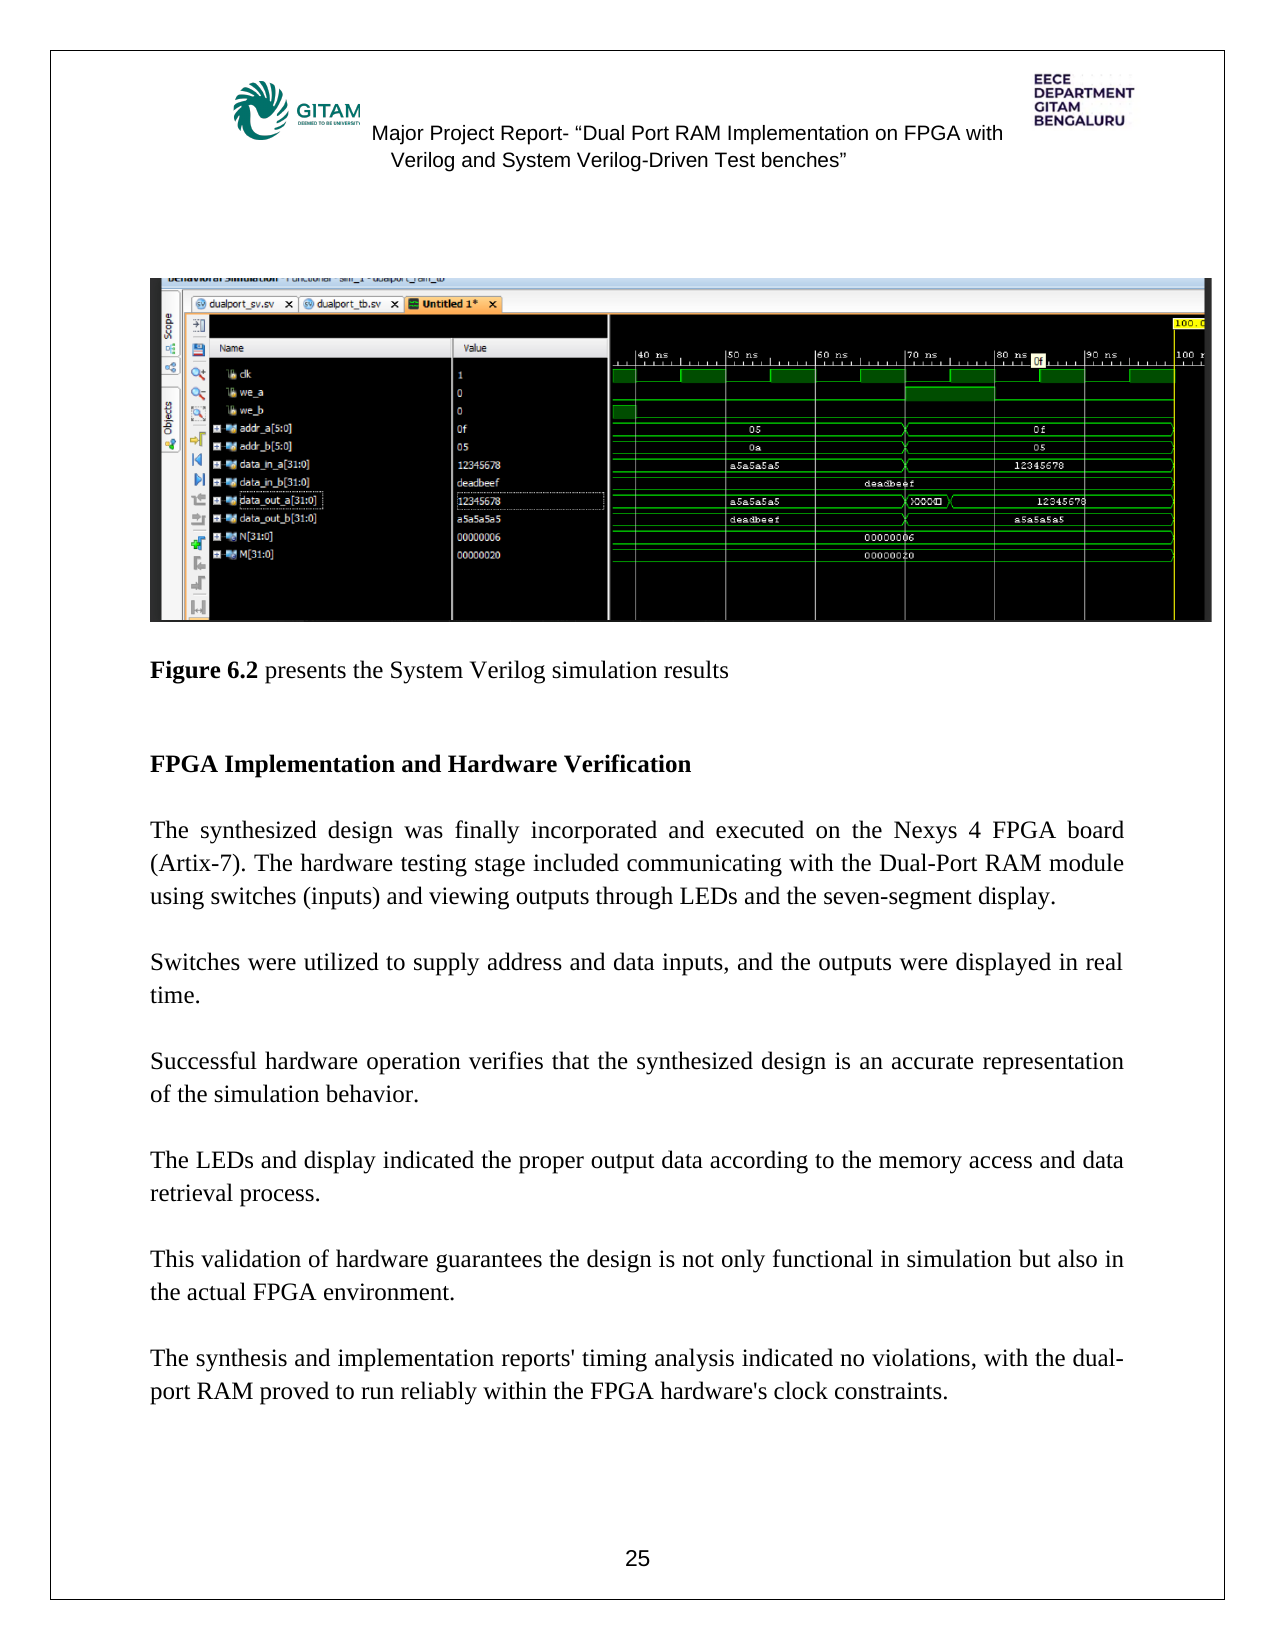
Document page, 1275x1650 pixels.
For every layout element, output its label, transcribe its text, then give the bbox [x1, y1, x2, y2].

text The synthesis and implementation reports' timing analysis indicated no violations, with the dual-port RAM proved to run reliably within the FPGA hardware's clock constraints. [150, 1343, 1125, 1405]
text The LEDs and display indicated the proper output data according to the memory access and data retrieval process. [150, 1145, 1125, 1207]
text The synthesized design was finally incorporated and executed on the Nexys 4 FPGA board (Artix-7). The hardware testing stage included communicating with the Dual-Port RAM module using switches (inputs) and viewing outputs through LEDs and the seven-segment display. [150, 815, 1125, 910]
picture [150, 278, 1212, 622]
picture [1031, 67, 1143, 131]
text FPGA Implementation and Hardware Verification [150, 749, 1125, 778]
picture [233, 81, 360, 140]
text Switches were utilized to supply address and data inputs, and the outputs were displayed in real time. [150, 947, 1125, 1009]
text Figure 6.2 presents the System Verilog simulation results [150, 656, 1125, 684]
text This validation of hardware guarantees the design is not only functional in simulation but also in the actual FPGA environment. [150, 1244, 1125, 1306]
text Successful hardware operation verifies that the synthesized design is an accurate representation of the simulation behavior. [150, 1046, 1125, 1108]
